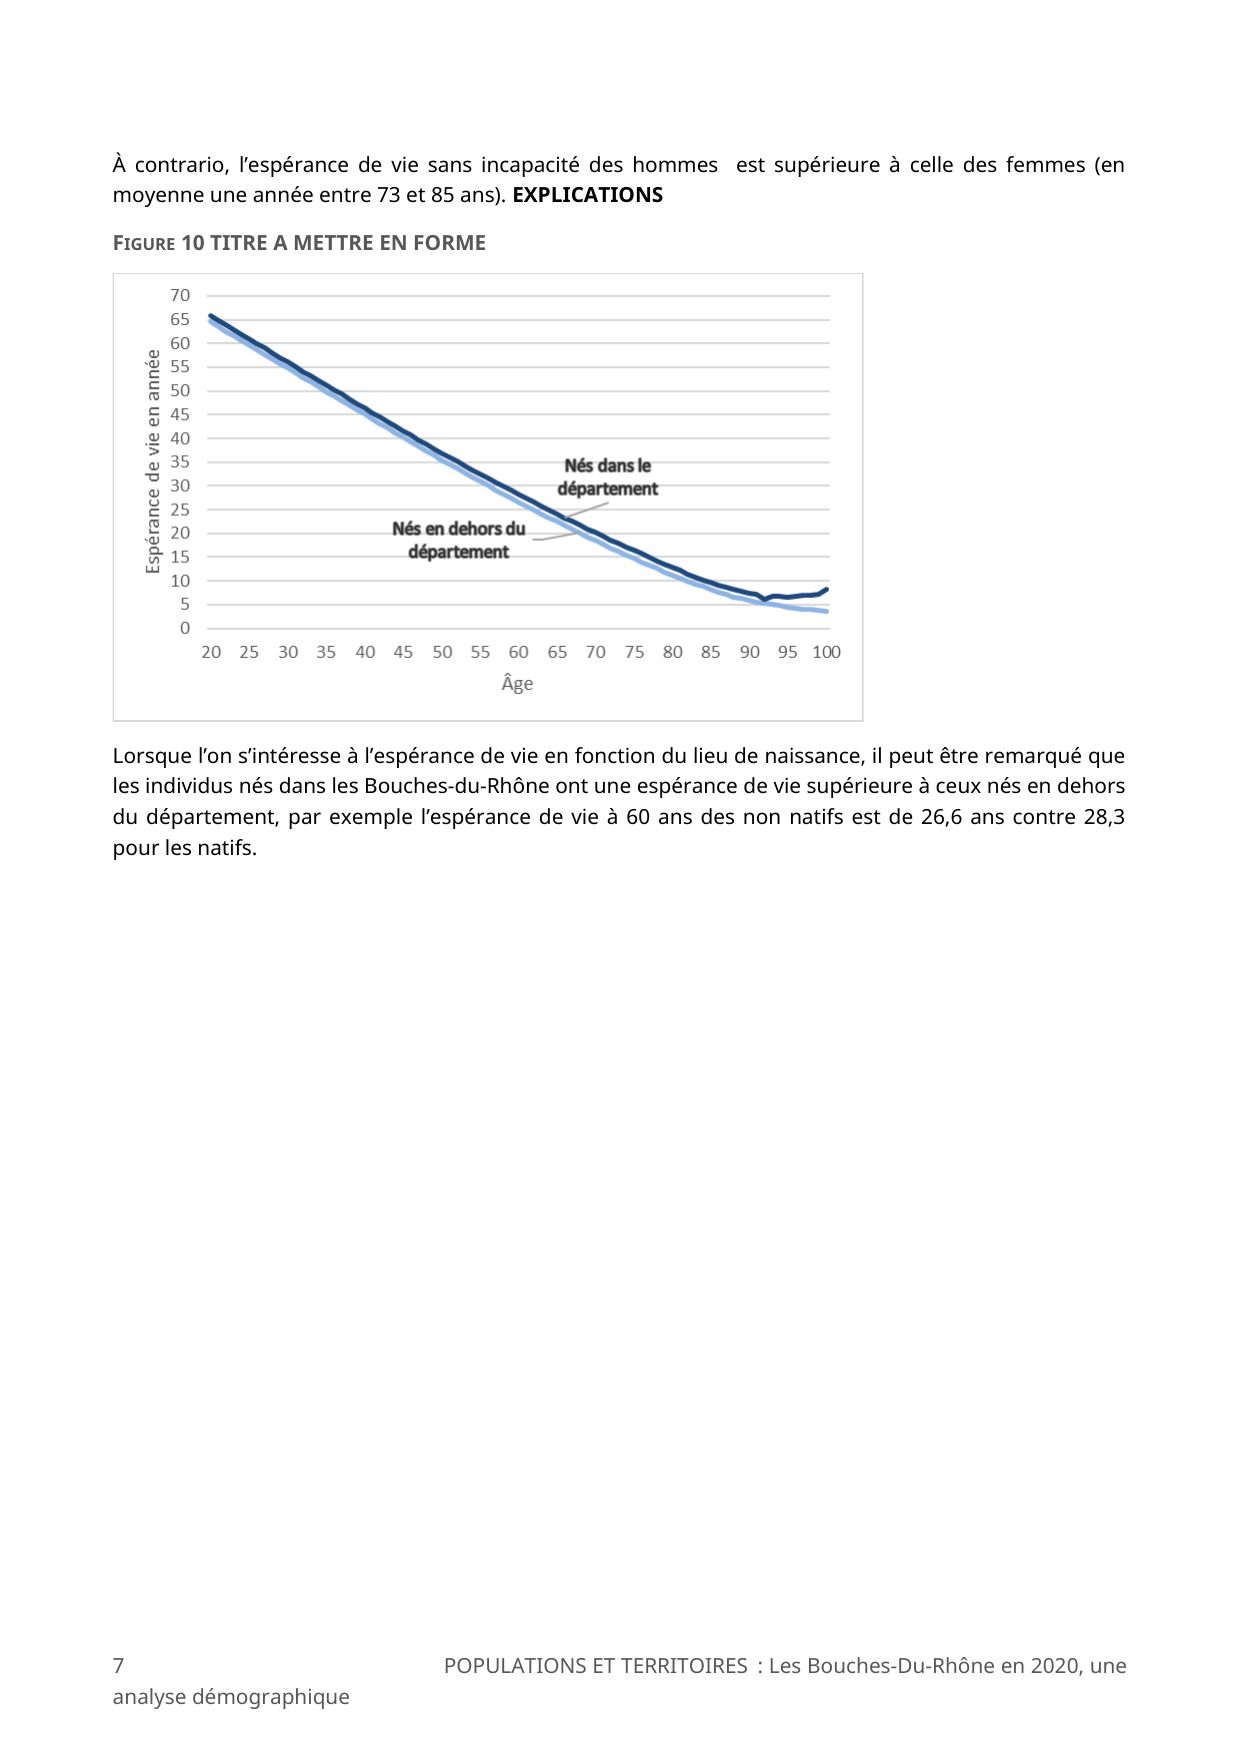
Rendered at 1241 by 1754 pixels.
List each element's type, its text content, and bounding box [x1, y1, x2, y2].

text Figure 10 TITRE A METTRE EN FORME [112, 228, 1128, 256]
picture [112, 273, 864, 722]
text À contrario, l’espérance de vie sans incapacité des hommes est supérieure à celle des femmes (en moyenne une année entre 73 et 85 ans). EXPLICATIONS [112, 150, 1128, 209]
text Lorsque l’on s’intéresse à l’espérance de vie en fonction du lieu de naissance, il peut être remarqué que les individus nés dans les Bouches-du-Rhône ont une espérance de vie supérieure à ceux nés en dehors du département, par exemple l’espérance de vie à 60 ans des non natifs est de 26,6 ans contre 28,3 pour les natifs. [112, 741, 1128, 861]
